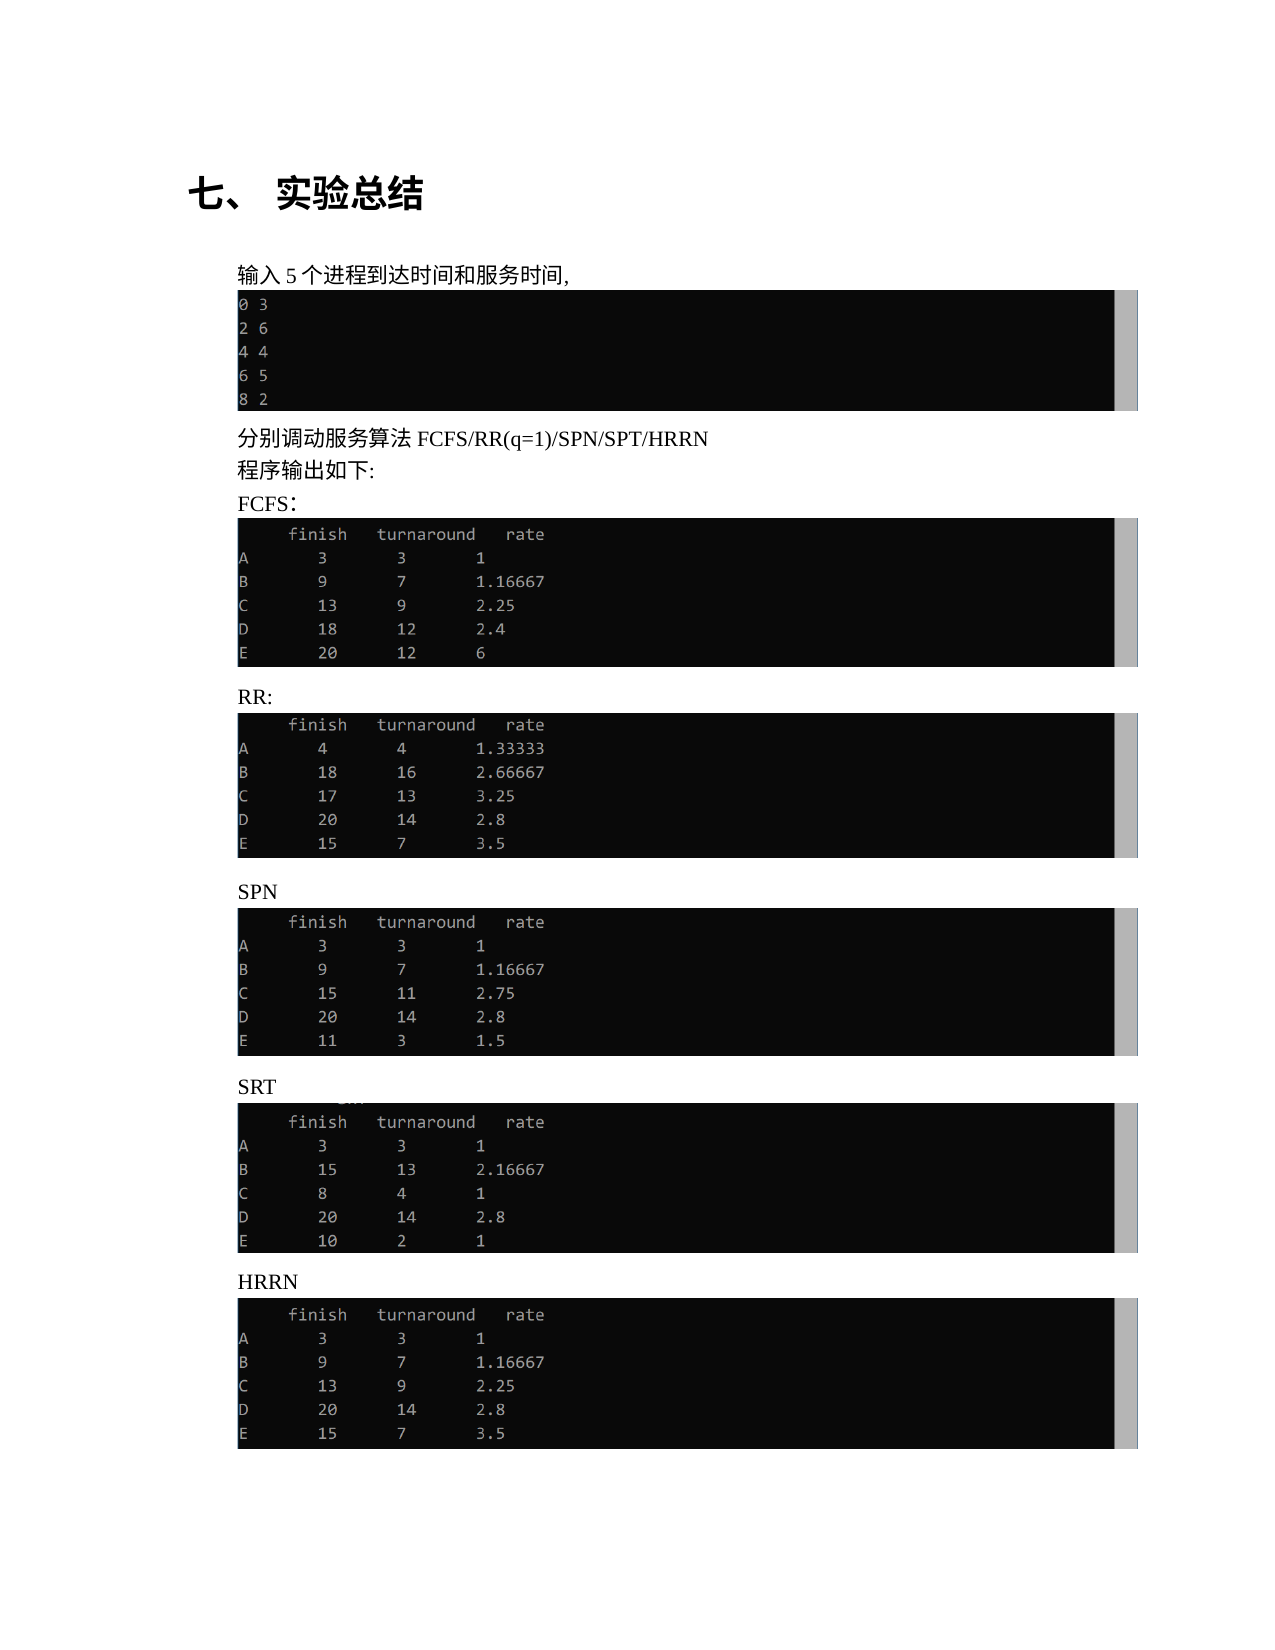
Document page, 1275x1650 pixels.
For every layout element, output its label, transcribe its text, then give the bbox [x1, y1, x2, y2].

text SPN [237, 876, 1087, 908]
subtitle 实验总结 [187, 159, 1087, 224]
text FCFS： [237, 486, 1087, 518]
picture [237, 713, 1138, 858]
text RR: [237, 681, 1087, 713]
picture [237, 290, 1138, 411]
text HRRN [237, 1266, 1087, 1298]
text 程序输出如下: [237, 453, 1087, 486]
text SRT [237, 1071, 1087, 1103]
text 输入5个进程到达时间和服务时间, [237, 258, 1087, 290]
text 分别调动服务算法FCFS/RR(q=1)/SPN/SPT/HRRN [237, 421, 1087, 453]
picture [237, 908, 1138, 1056]
picture [237, 1298, 1138, 1449]
picture [237, 1103, 1138, 1253]
picture [237, 518, 1138, 667]
